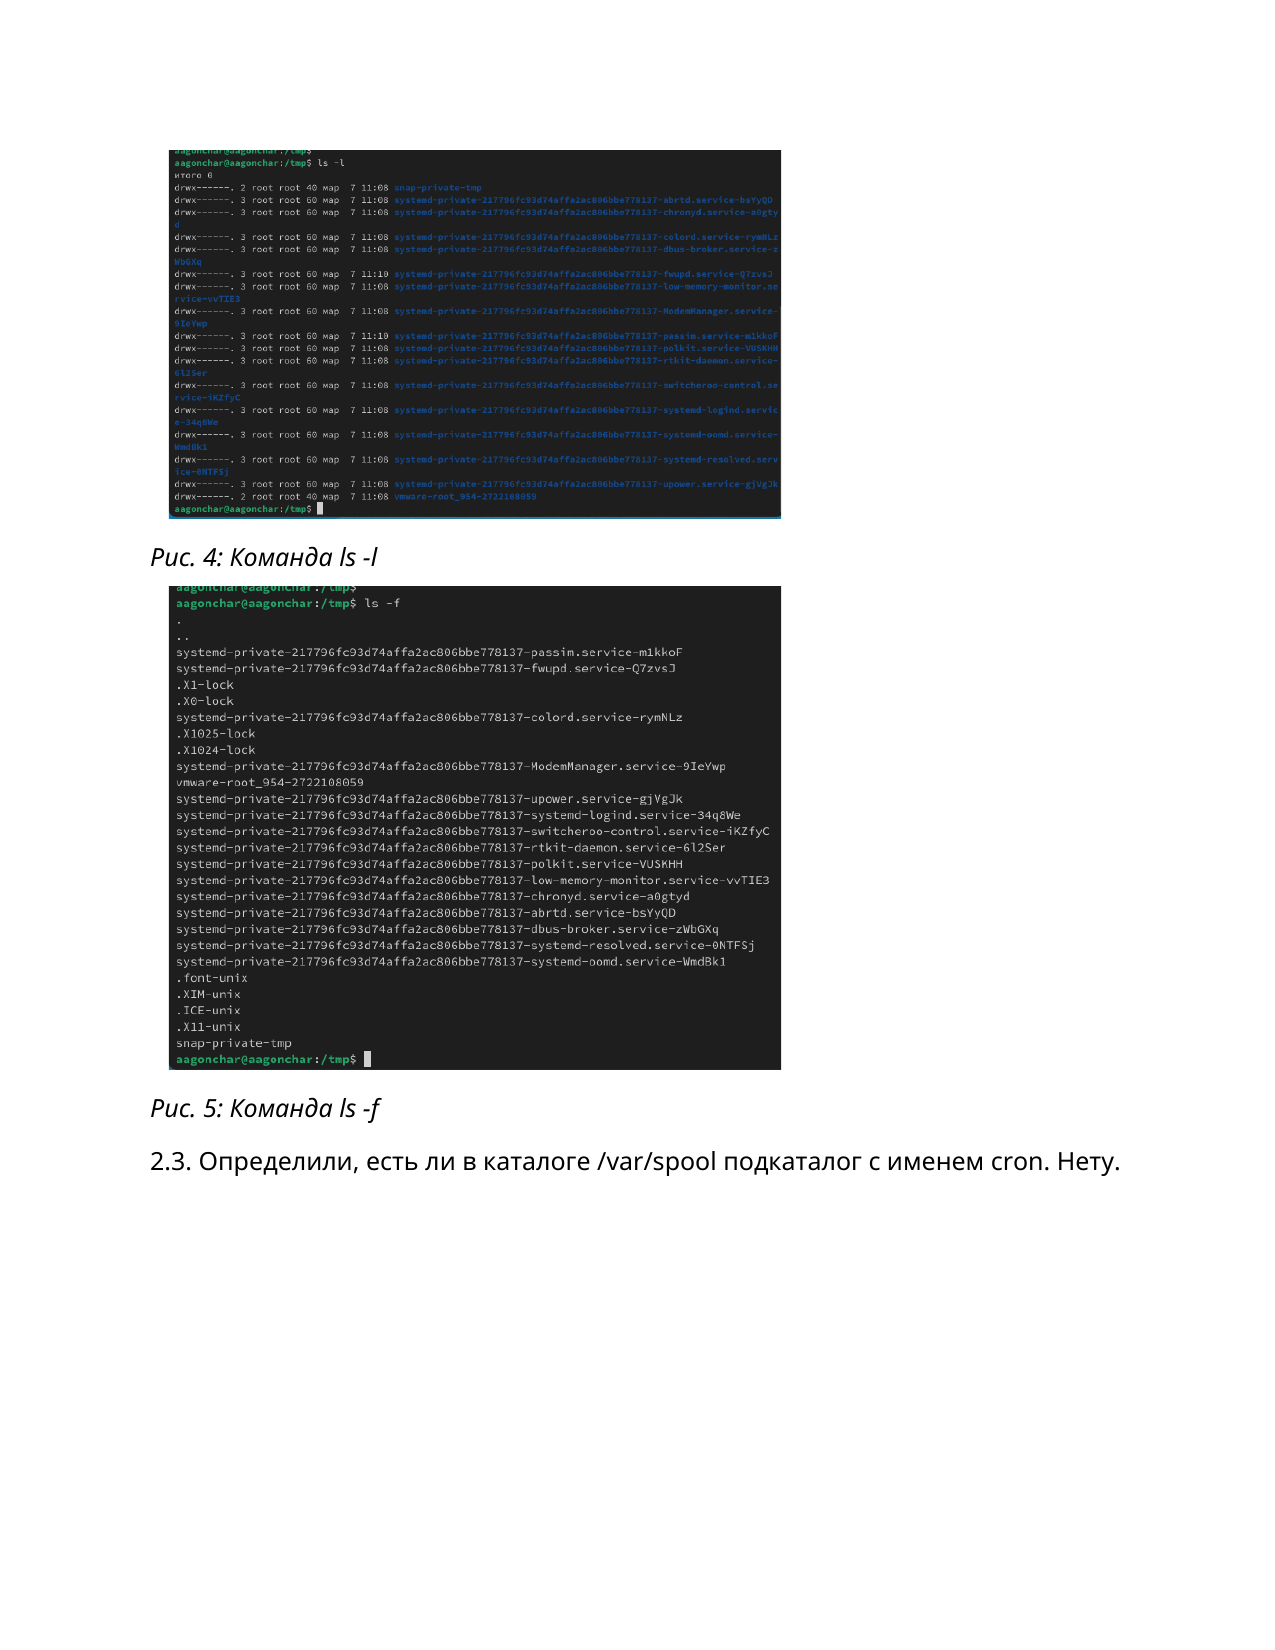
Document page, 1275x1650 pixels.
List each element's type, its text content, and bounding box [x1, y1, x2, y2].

text 2.3. Определили, есть ли в каталоге /var/spool подкаталог с именем cron. Нету. [150, 1143, 1125, 1177]
text Рис. 4: Команда ls -l [150, 540, 1125, 574]
picture [168, 586, 782, 1070]
text Рис. 5: Команда ls -f [150, 1090, 1125, 1124]
picture [168, 150, 782, 519]
